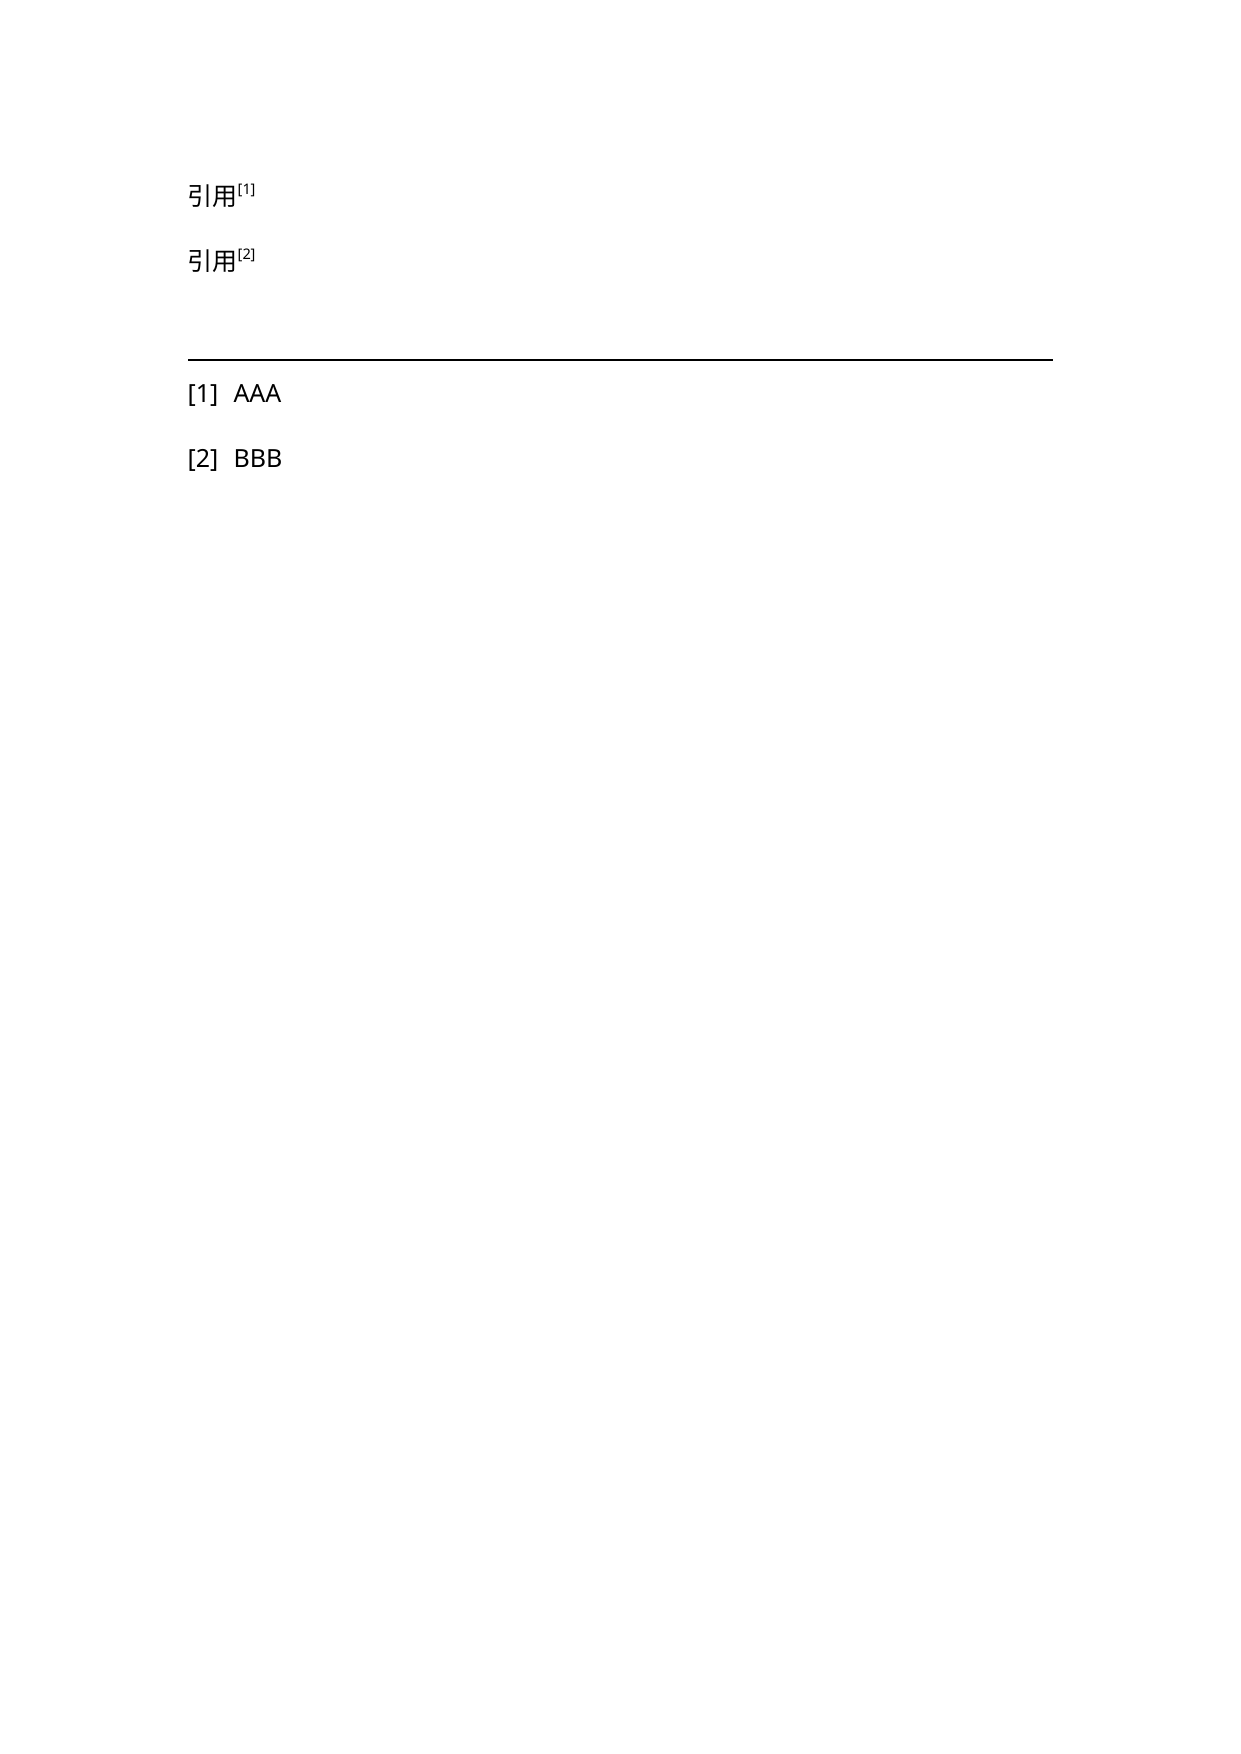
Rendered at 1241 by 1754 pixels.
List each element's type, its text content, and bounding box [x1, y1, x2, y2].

text 引用[1] [187, 162, 1053, 227]
list BBB [187, 426, 1053, 491]
text 引用[2] [187, 227, 1053, 292]
list AAA [187, 361, 1053, 426]
